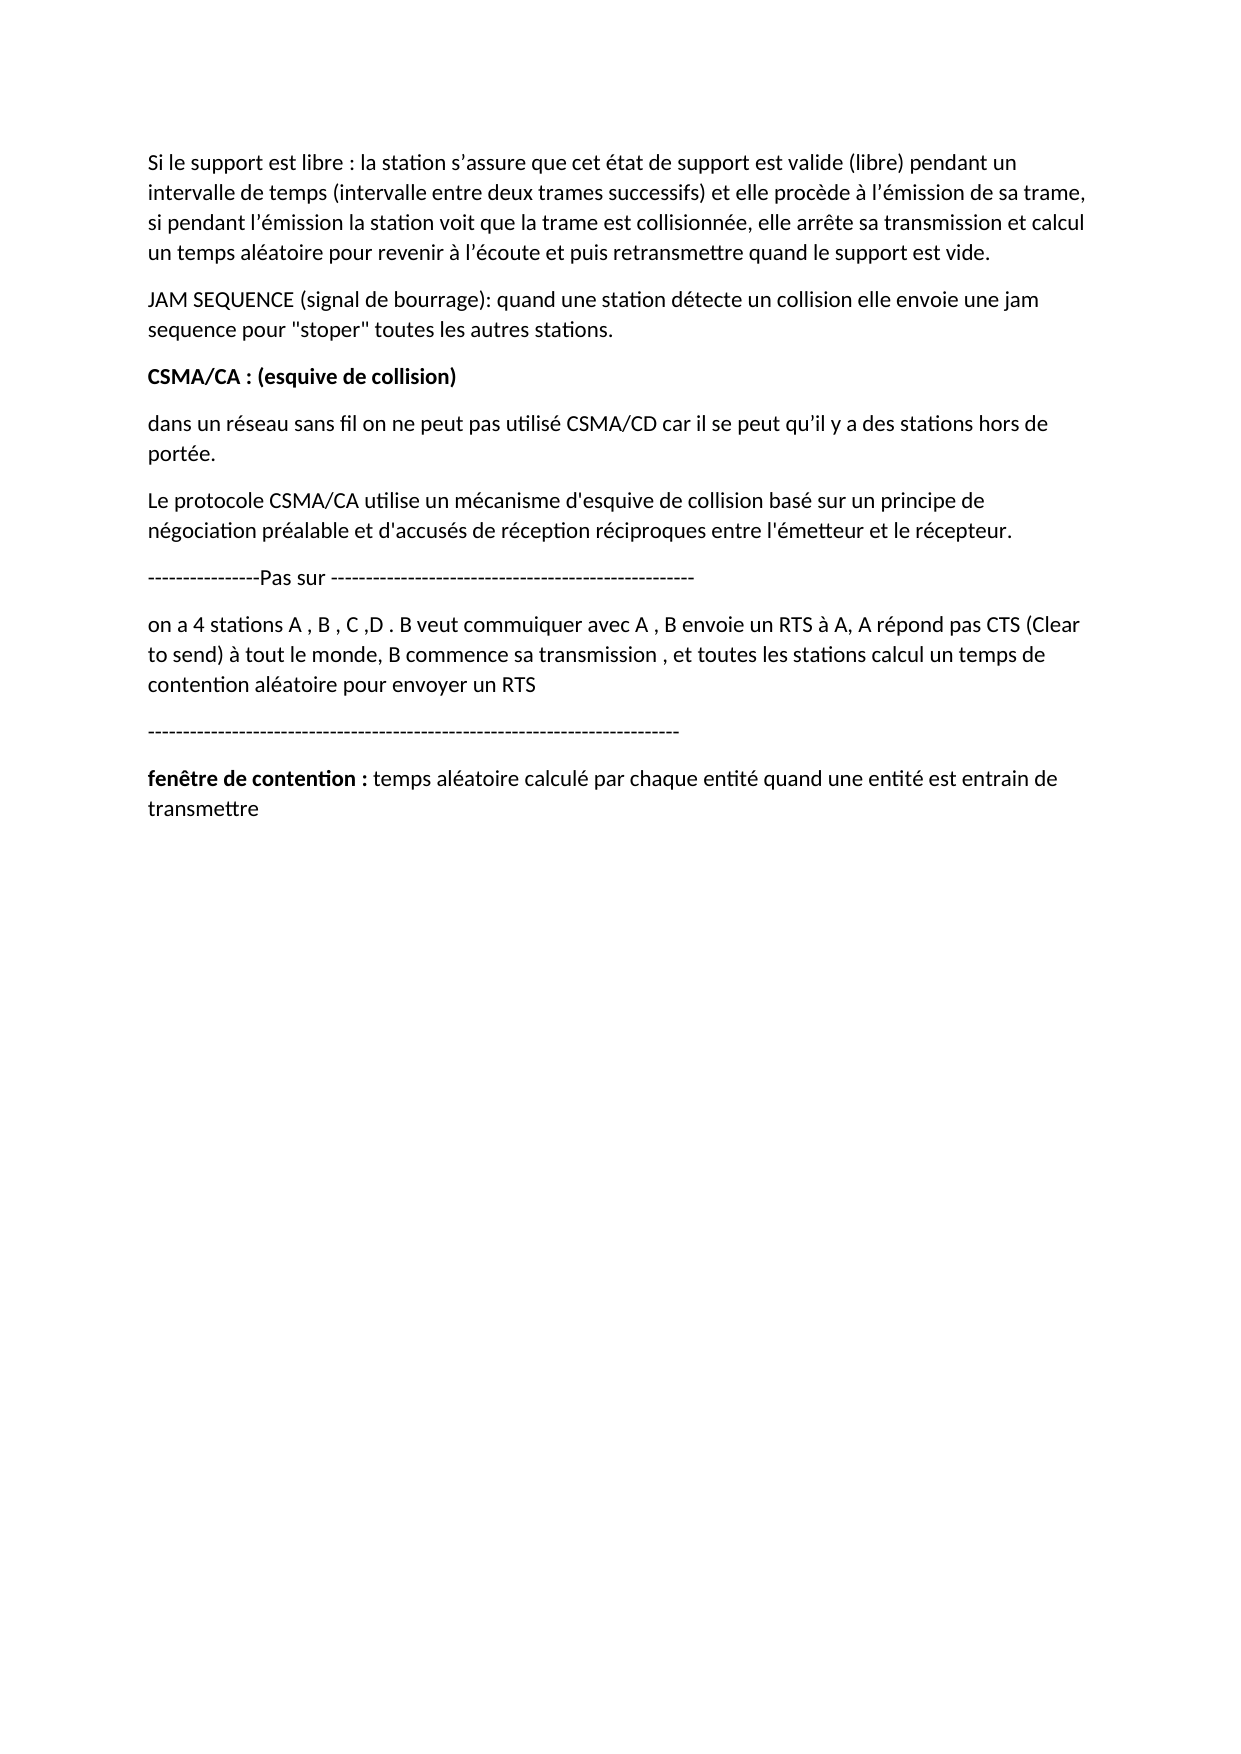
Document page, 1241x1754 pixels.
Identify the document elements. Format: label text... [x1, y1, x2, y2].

text ---------------------------------------------------------------------------- [148, 717, 1093, 745]
text JAM SEQUENCE (signal de bourrage): quand une station détecte un collision elle envoie une jam sequence pour "stoper" toutes les autres stations. [148, 285, 1093, 343]
text on a 4 stations A , B , C ,D . B veut commuiquer avec A , B envoie un RTS à A, A répond pas CTS (Clear to send) à tout le monde, B commence sa transmission , et toutes les stations calcul un temps de contention aléatoire pour envoyer un RTS [148, 610, 1093, 698]
text CSMA/CA : (esquive de collision) [148, 362, 1093, 390]
text dans un réseau sans fil on ne peut pas utilisé CSMA/CD car il se peut qu’il y a des stations hors de portée. [148, 409, 1093, 467]
text Le protocole CSMA/CA utilise un mécanisme d'esquive de collision basé sur un principe de négociation préalable et d'accusés de réception réciproques entre l'émetteur et le récepteur. [148, 486, 1093, 544]
text Si le support est libre : la station s’assure que cet état de support est valide (libre) pendant un intervalle de temps (intervalle entre deux trames successifs) et elle procède à l’émission de sa trame, si pendant l’émission la station voit que la trame est collisionnée, elle arrête sa transmission et calcul un temps aléatoire pour revenir à l’écoute et puis retransmettre quand le support est vide. [148, 148, 1093, 266]
text ----------------Pas sur ---------------------------------------------------- [148, 563, 1093, 591]
text fenêtre de contention : temps aléatoire calculé par chaque entité quand une entité est entrain de transmettre [148, 764, 1093, 822]
